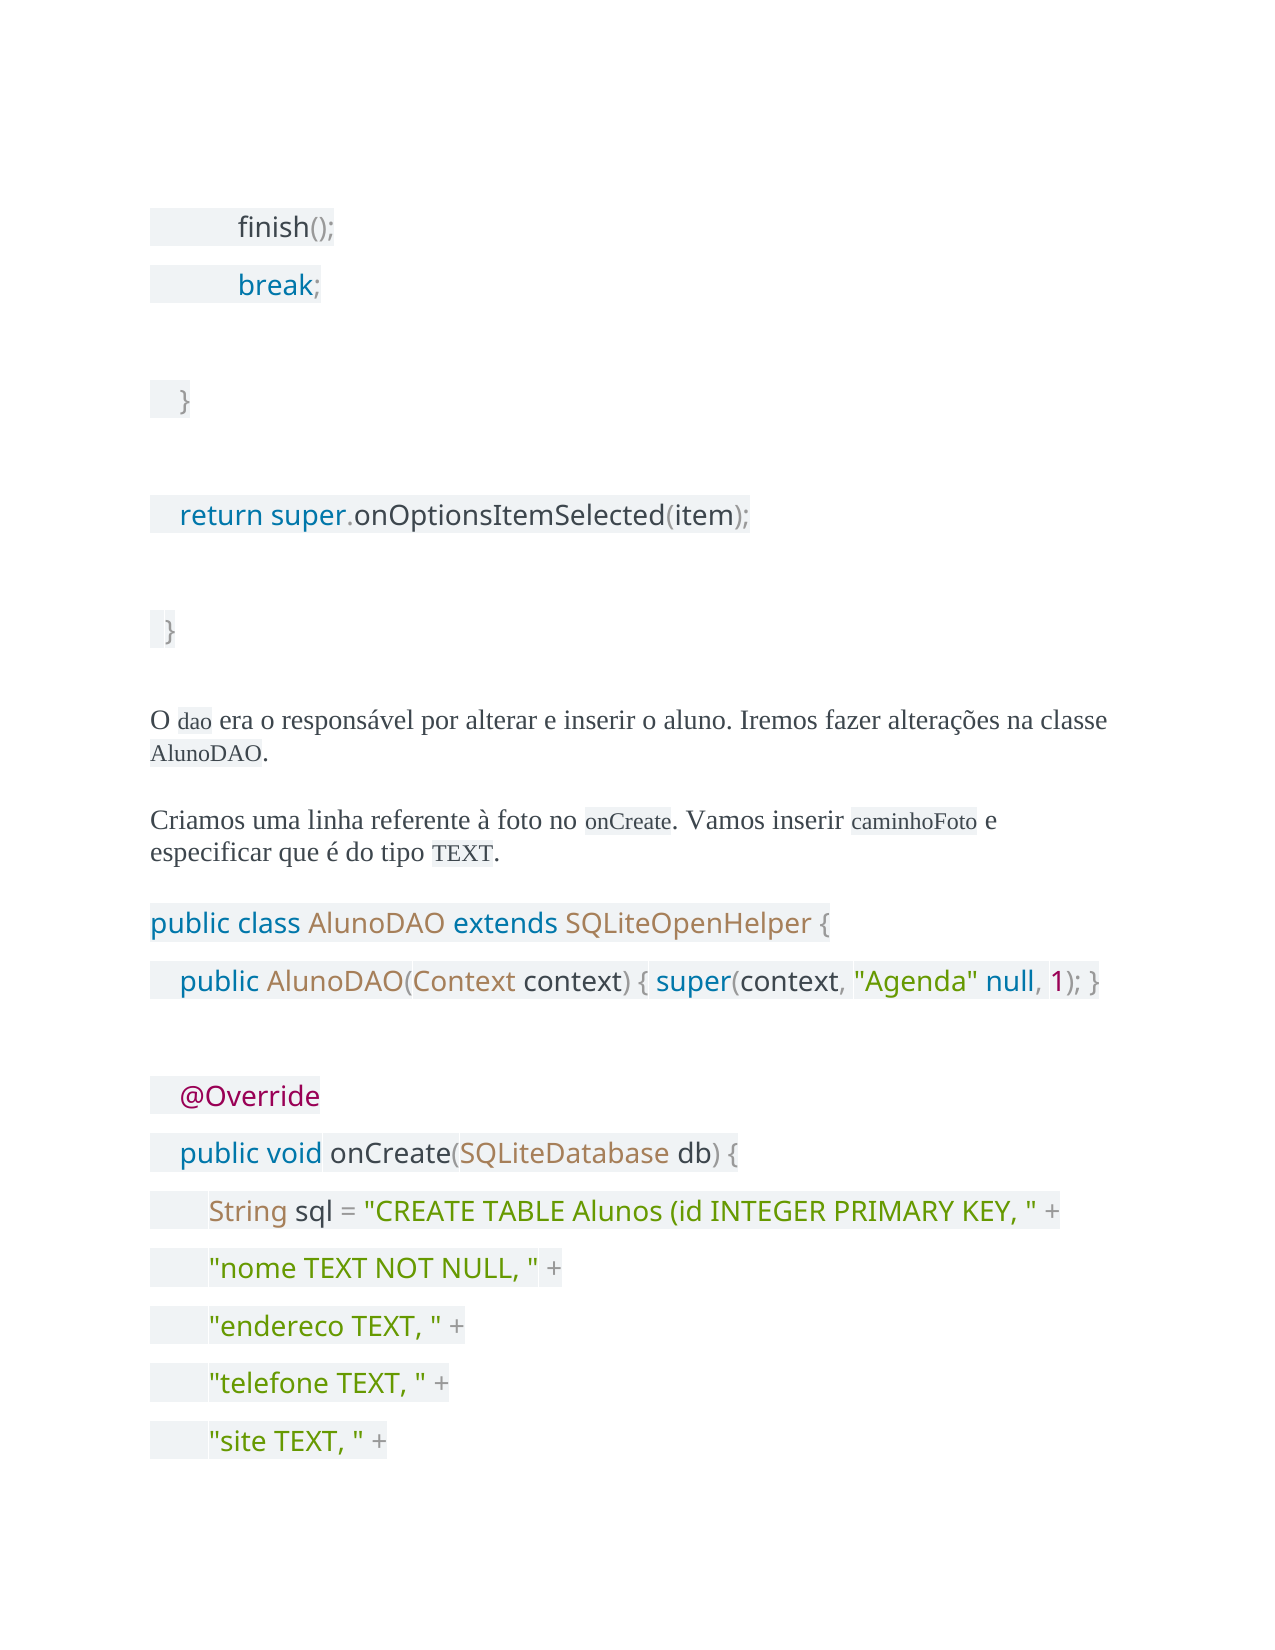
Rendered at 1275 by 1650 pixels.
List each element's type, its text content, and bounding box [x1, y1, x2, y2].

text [150, 903, 1125, 1459]
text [150, 150, 1125, 648]
text O dao era o responsável por alterar e inserir o aluno. Iremos fazer alterações na classe AlunoDAO. [269, 703, 1125, 768]
text Criamos uma linha referente à foto no onCreate. Vamos inserir caminhoFoto e especificar que é do tipo TEXT. [500, 803, 1125, 868]
